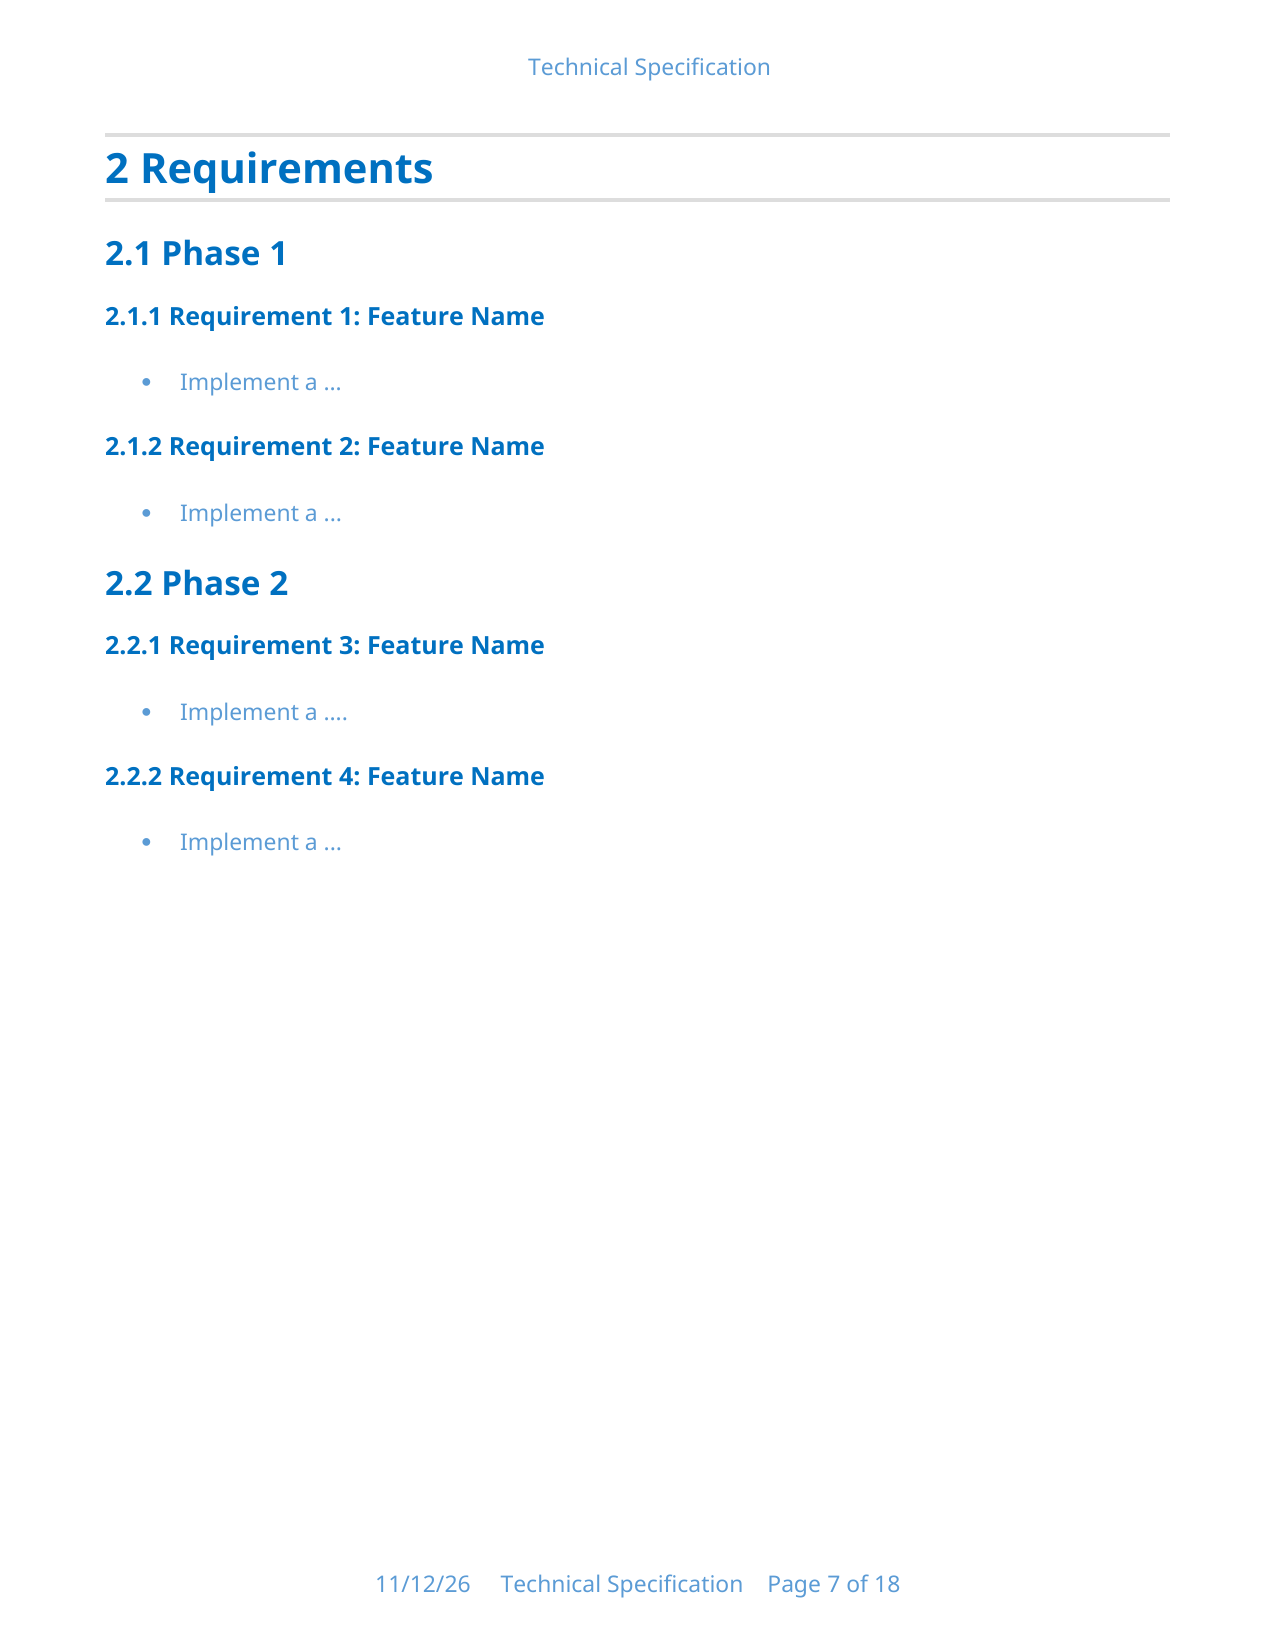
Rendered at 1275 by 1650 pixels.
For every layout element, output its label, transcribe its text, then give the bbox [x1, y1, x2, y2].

list Implement a … [142, 366, 1170, 398]
list Implement a ... [142, 497, 1170, 559]
subtitle Requirement 3: Feature Name [105, 628, 1170, 662]
subtitle Requirement 4: Feature Name [105, 758, 1170, 792]
subtitle Requirement 2: Feature Name [105, 429, 1170, 463]
subtitle Phase 1 [105, 230, 1170, 276]
subtitle Requirement 1: Feature Name [105, 298, 1170, 332]
subtitle Requirements [105, 137, 1170, 198]
subtitle Phase 2 [105, 559, 1170, 605]
list Implement a …. [142, 696, 1170, 727]
list Implement a ... [142, 826, 1170, 858]
